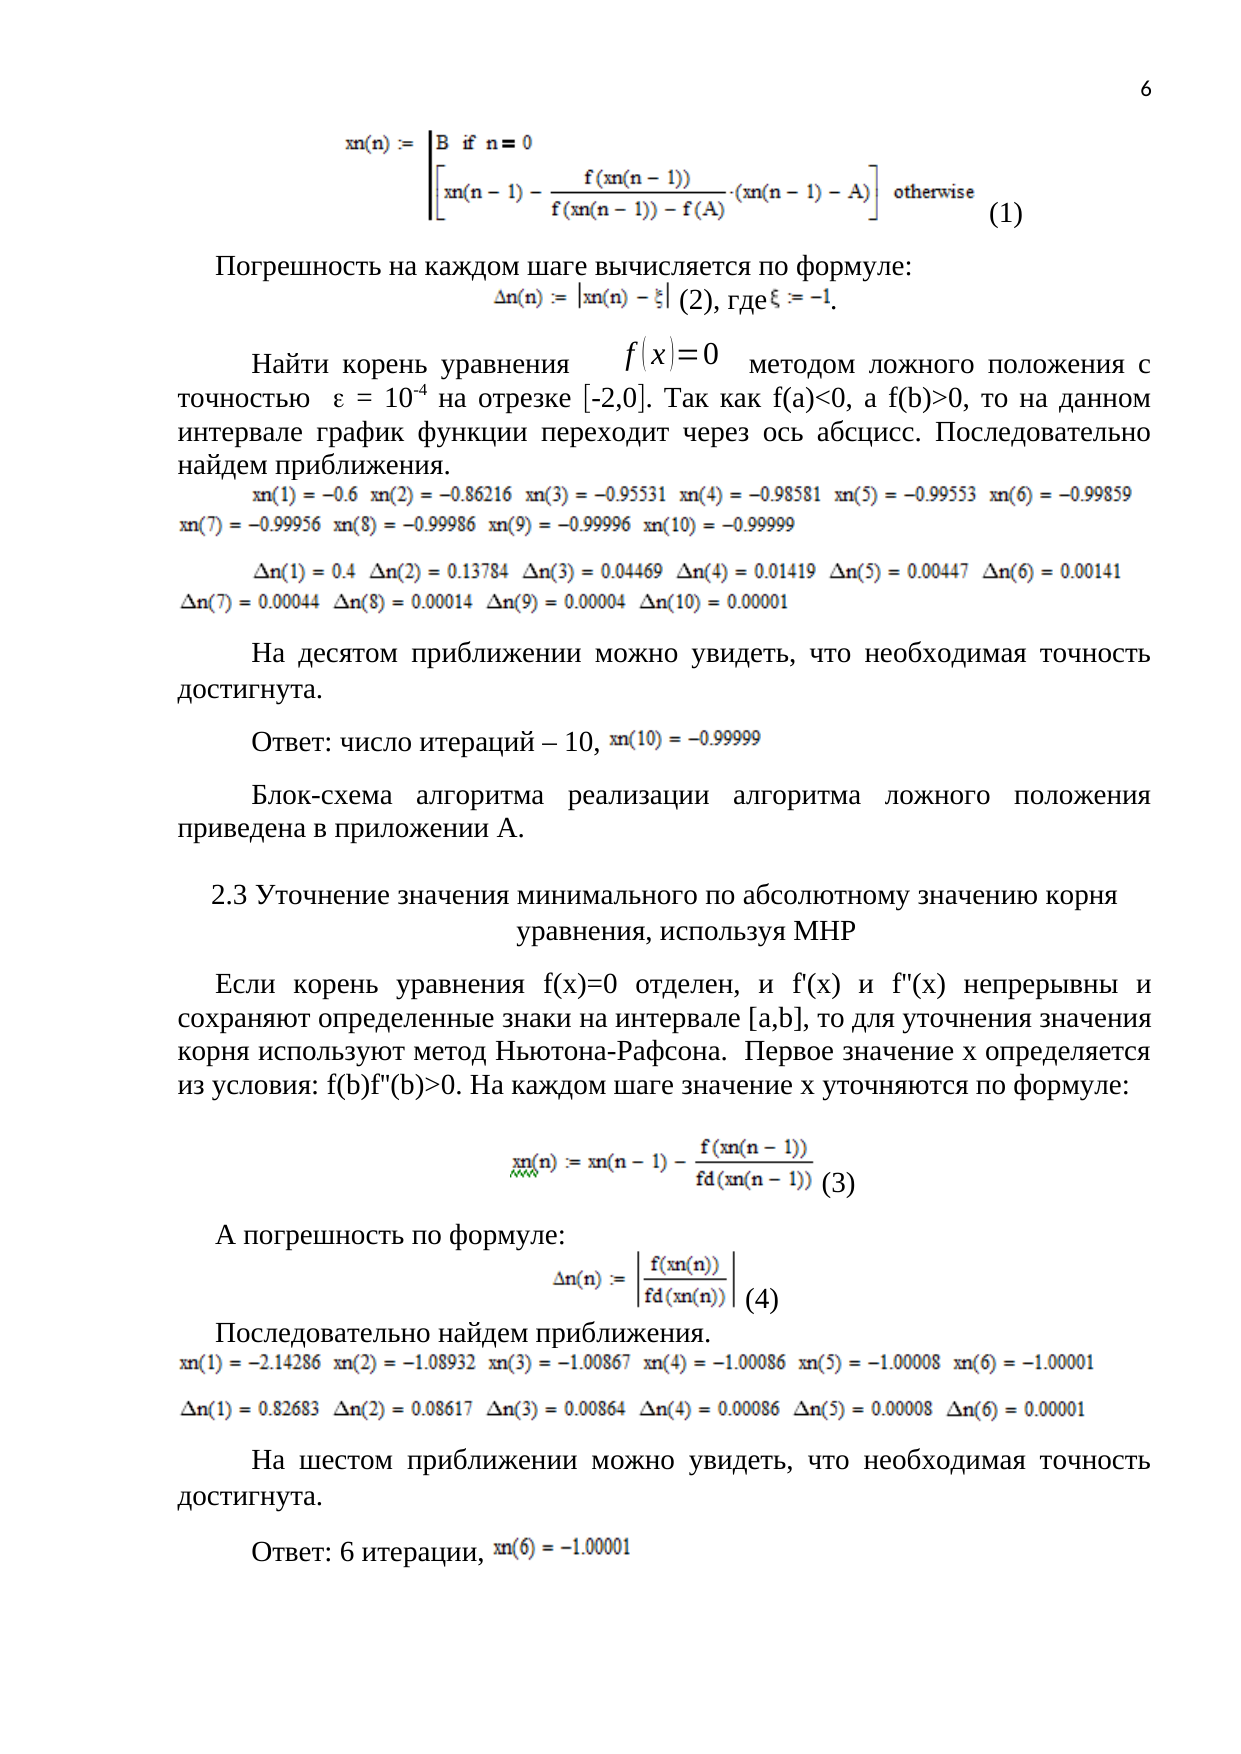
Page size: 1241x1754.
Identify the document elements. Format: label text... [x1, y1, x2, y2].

text (4) [177, 1251, 1152, 1315]
text Ответ: 6 итерации, [177, 1531, 1152, 1568]
list Уточнение значения минимального по абсолютному значению корня уравнения, используя МНР [177, 877, 1152, 947]
picture [510, 1133, 815, 1192]
text На шестом приближении можно увидеть, что необходимая точность достигнута. [177, 1442, 1152, 1512]
picture [250, 557, 1133, 585]
text На десятом приближении можно увидеть, что необходимая точность достигнута. [177, 635, 1152, 705]
text Погрешность на каждом шаге вычисляется по формуле: [177, 248, 1152, 281]
picture [177, 1395, 1097, 1423]
picture [177, 1348, 1106, 1376]
text Если корень уравнения f(x)=0 отделен, и f'(x) и f''(x) непрерывны и сохраняют определенные знаки на интервале [a,b], то для уточнения значения корня используют метод Ньютона-Рафсона. Первое значение х определяется из условия: f(b)f''(b)>0. На каждом шаге значение х уточняются по формуле: [177, 966, 1152, 1101]
picture [177, 588, 800, 615]
text (2), где. [177, 281, 1152, 316]
picture [550, 1251, 738, 1309]
text Найти корень уравнения методом ложного положения с точностью = 10-4 на отрезке -2,0. Так как f(a)<0, а f(b)>0, то на данном интервале график функции переходит через ось абсцисс. Последовательно найдем приближения. [177, 335, 1152, 481]
text Ответ: число итераций – 10, [177, 724, 1152, 757]
text Блок-схема алгоритма реализации алгоритма ложного положения приведена в приложении А. [177, 777, 1152, 844]
text Последовательно найдем приближения. [177, 1315, 1152, 1349]
text А погрешность по формуле: [177, 1217, 1152, 1251]
picture [767, 282, 830, 310]
picture [177, 510, 806, 538]
picture [250, 480, 1143, 508]
picture [491, 281, 672, 310]
picture [607, 724, 772, 752]
picture [491, 1531, 642, 1562]
picture [343, 129, 989, 222]
